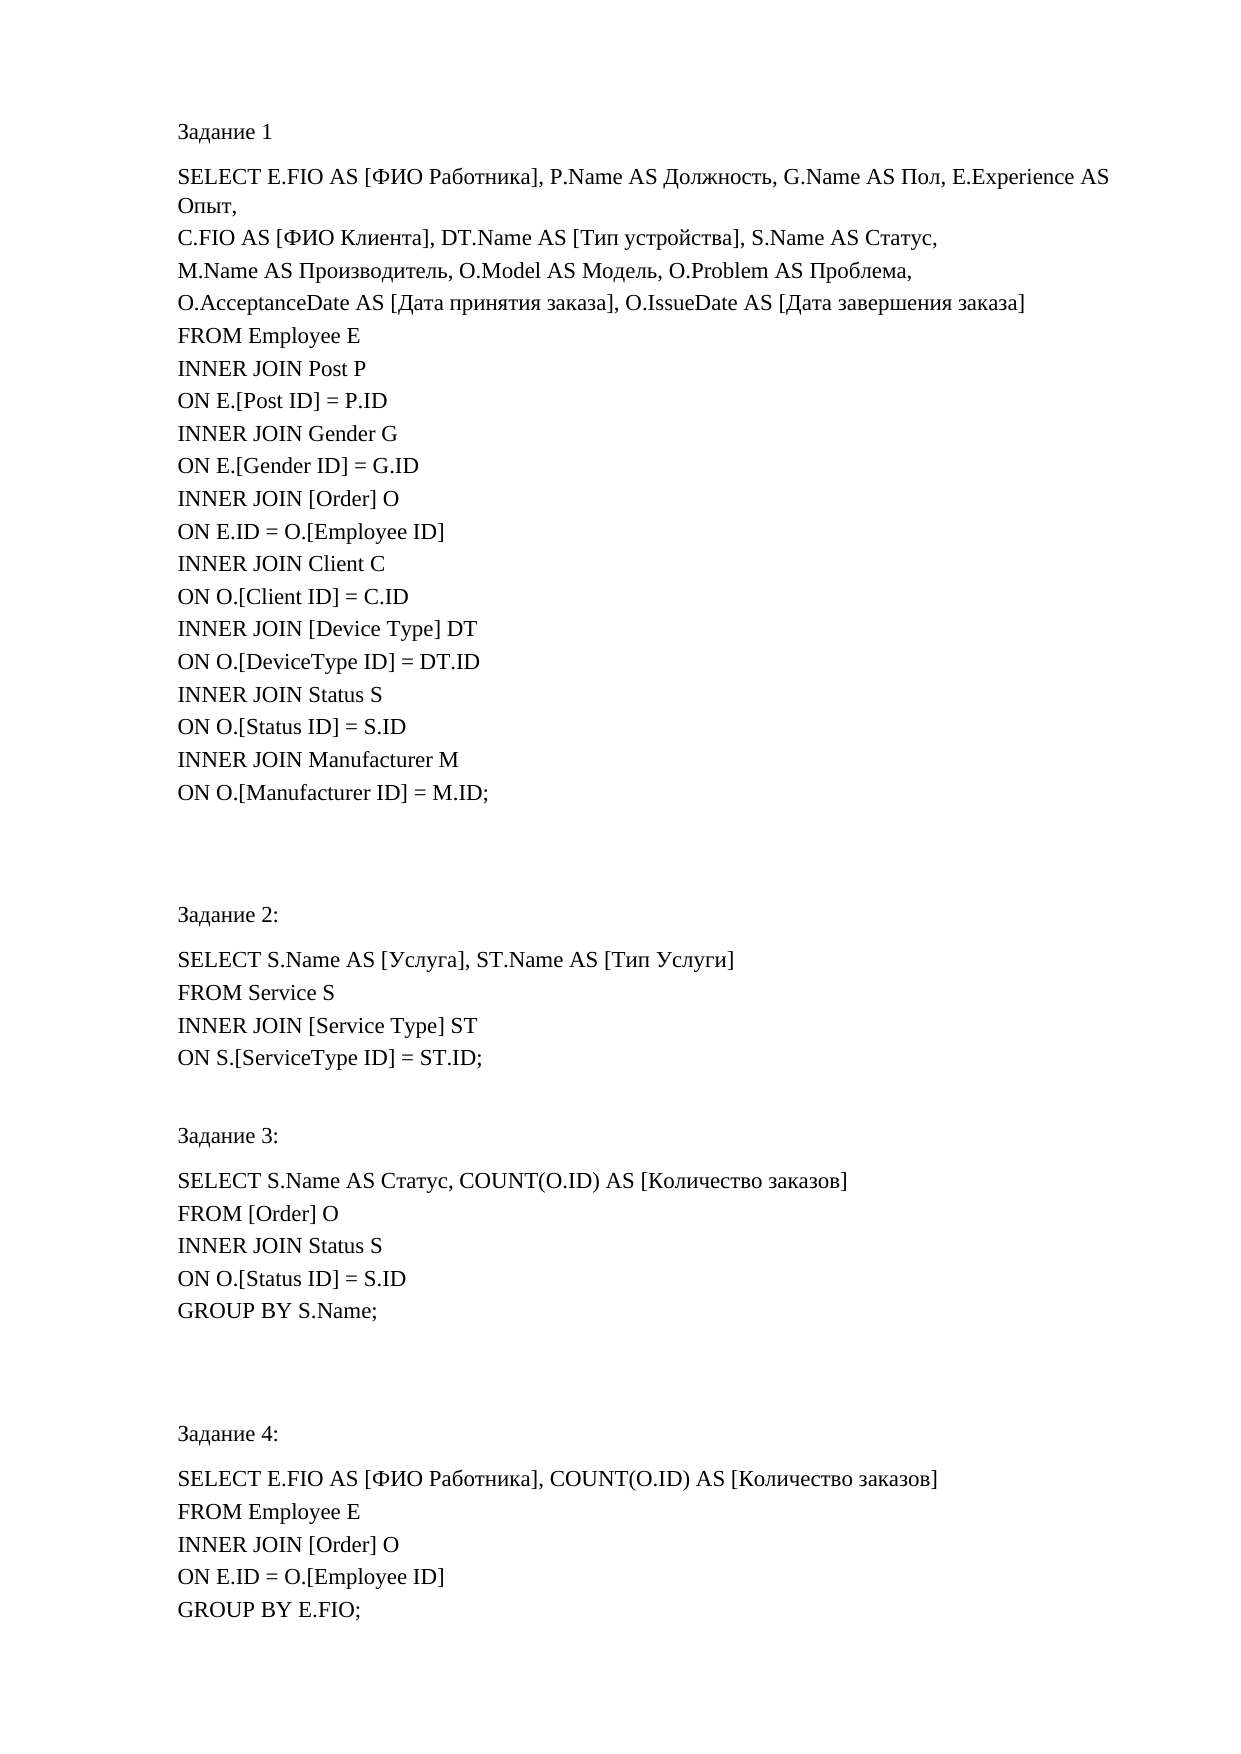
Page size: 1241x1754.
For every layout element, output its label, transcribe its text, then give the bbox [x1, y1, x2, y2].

text GROUP BY S.Name; [177, 1297, 1152, 1324]
text ON O.[Client ID] = C.ID [177, 583, 1152, 609]
text ON O.[Manufacturer ID] = M.ID; [177, 778, 1152, 805]
text ON E.ID = O.[Employee ID] [177, 518, 1152, 544]
text ON O.[Status ID] = S.ID [177, 713, 1152, 740]
text ON S.[ServiceType ID] = ST.ID; [177, 1044, 1152, 1071]
text SELECT S.Name AS [Услуга], ST.Name AS [Тип Услуги] [177, 946, 1152, 973]
text FROM Service S [177, 979, 1152, 1005]
text FROM Employee E [177, 1498, 1152, 1524]
text FROM [Order] O [177, 1200, 1152, 1226]
text ON E.[Gender ID] = G.ID [177, 452, 1152, 479]
text SELECT S.Name AS Статус, COUNT(O.ID) AS [Количество заказов] [177, 1167, 1152, 1193]
text SELECT E.FIO AS [ФИО Работника], COUNT(O.ID) AS [Количество заказов] [177, 1465, 1152, 1492]
text ON O.[DeviceType ID] = DT.ID [177, 648, 1152, 674]
text Задание 2: [177, 901, 1152, 928]
text INNER JOIN Manufacturer M [177, 746, 1152, 772]
text INNER JOIN Client C [177, 550, 1152, 577]
text INNER JOIN [Device Type] DT [177, 616, 1152, 642]
text Задание 4: [177, 1420, 1152, 1447]
text INNER JOIN Status S [177, 681, 1152, 707]
text C.FIO AS [ФИО Клиента], DT.Name AS [Тип устройства], S.Name AS Статус, [177, 224, 1152, 251]
text INNER JOIN [Service Type] ST [177, 1012, 1152, 1038]
text Задание 1 [177, 118, 1152, 144]
text M.Name AS Производитель, O.Model AS Модель, O.Problem AS Проблема, [177, 257, 1152, 283]
text FROM Employee E [177, 322, 1152, 348]
text ON E.[Post ID] = P.ID [177, 387, 1152, 414]
text INNER JOIN Status S [177, 1232, 1152, 1259]
text O.AcceptanceDate AS [Дата принятия заказа], O.IssueDate AS [Дата завершения заказа] [177, 289, 1152, 316]
text INNER JOIN [Order] O [177, 485, 1152, 511]
text GROUP BY E.FIO; [177, 1596, 1152, 1622]
text INNER JOIN Post P [177, 355, 1152, 381]
text ON O.[Status ID] = S.ID [177, 1265, 1152, 1291]
text Задание 3: [177, 1122, 1152, 1148]
text INNER JOIN [Order] O [177, 1531, 1152, 1557]
text INNER JOIN Gender G [177, 420, 1152, 446]
text ON E.ID = O.[Employee ID] [177, 1563, 1152, 1589]
text SELECT E.FIO AS [ФИО Работника], P.Name AS Должность, G.Name AS Пол, E.Experience AS Опыт, [177, 163, 1152, 218]
